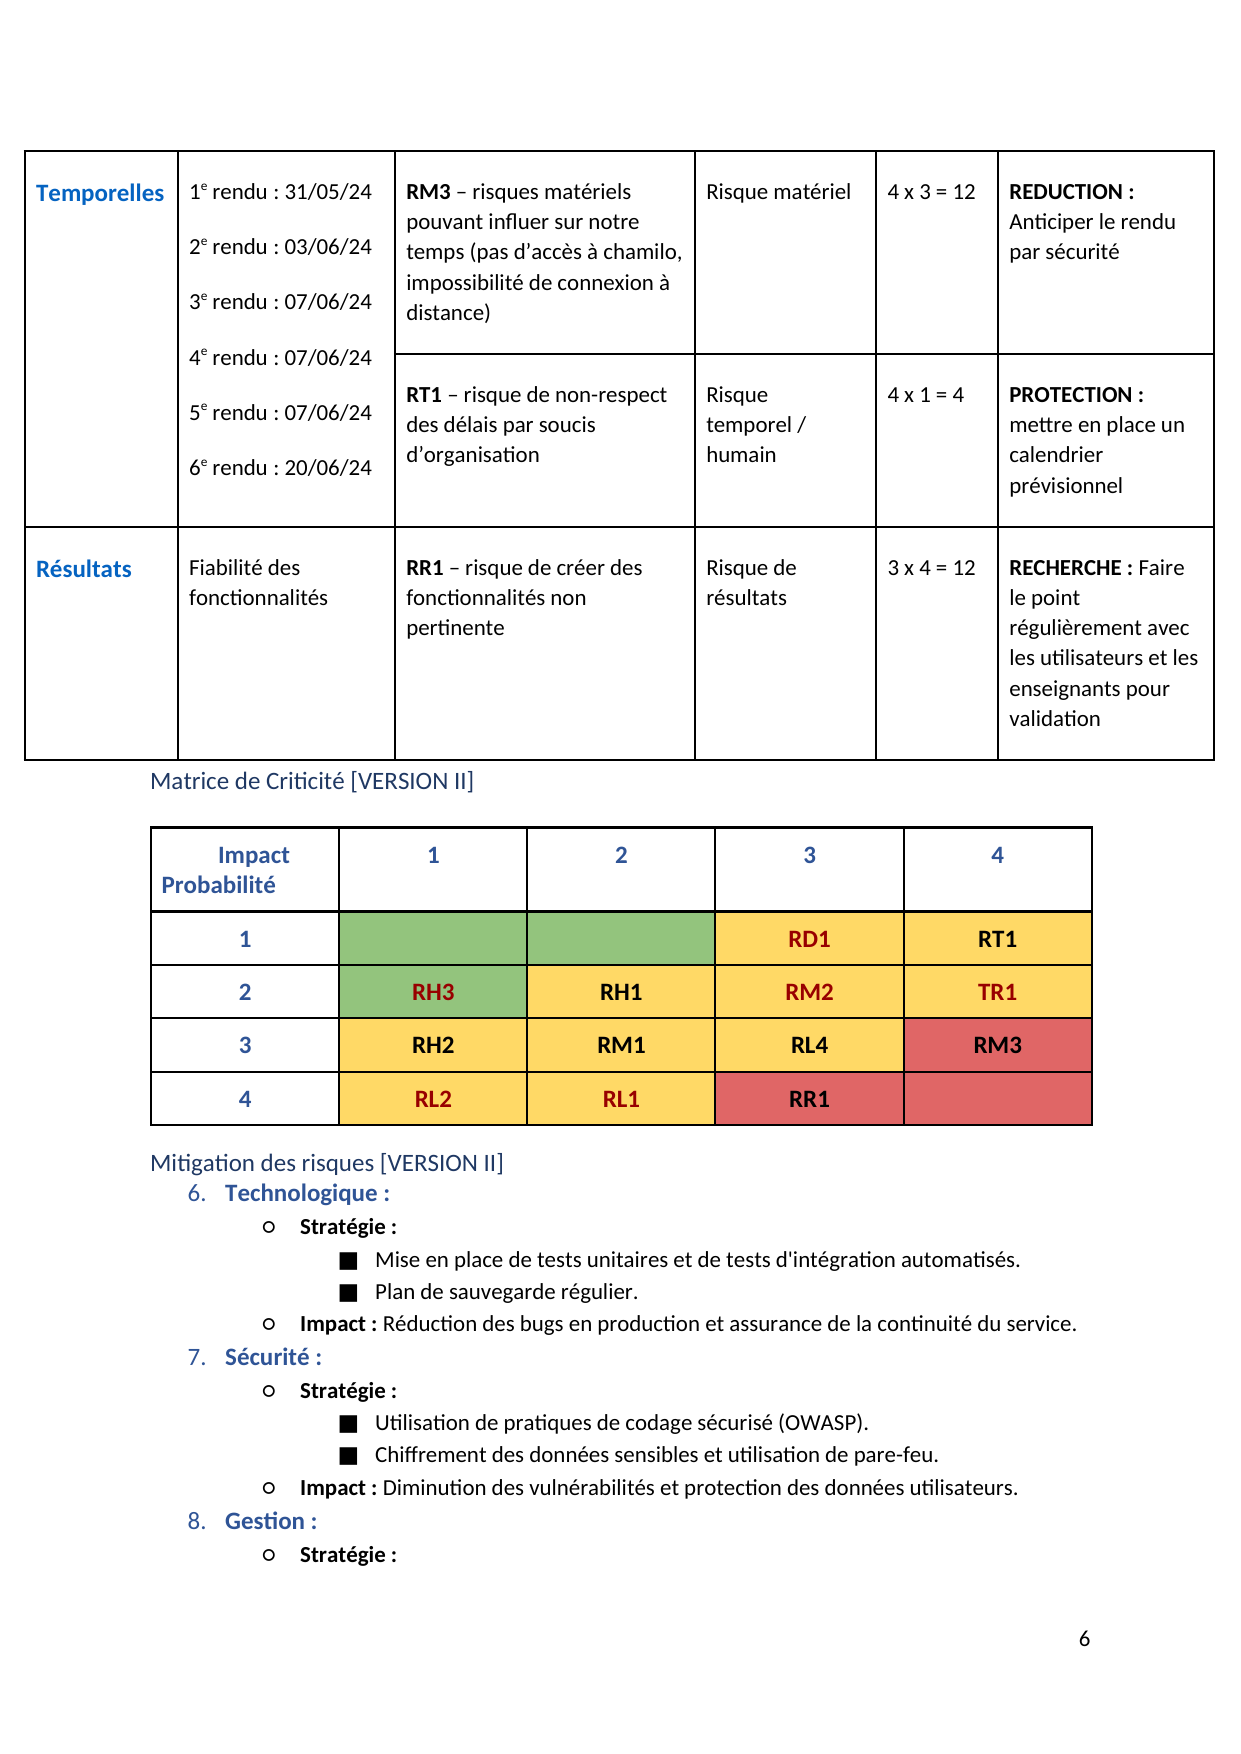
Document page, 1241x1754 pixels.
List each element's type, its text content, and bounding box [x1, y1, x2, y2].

table_header 2 [528, 829, 714, 910]
table_cell RM1 [528, 1019, 714, 1071]
table_cell 1e rendu : 31/05/24 2e rendu : 03/06/24 3e rendu : 07/06/24 4e rendu : 07/06/24 5e rendu : 07/06/24 6e rendu : 20/06/24 [179, 152, 394, 526]
table_cell RH2 [340, 1019, 526, 1071]
table_cell Résultats [26, 528, 177, 759]
list Stratégie : [262, 1376, 1090, 1404]
table_header 3 [716, 829, 903, 910]
table_cell TR1 [905, 966, 1091, 1017]
table_cell PROTECTION : mettre en place un calendrier prévisionnel [999, 355, 1213, 526]
table_cell RM3 [905, 1019, 1091, 1071]
table_cell 3 x 4 = 12 [877, 528, 997, 759]
table_cell Fiabilité des fonctionnalités [179, 528, 394, 759]
table_cell RT1 – risque de non-respect des délais par soucis d’organisation [396, 355, 694, 526]
table_header 1 [340, 829, 526, 910]
table_cell 3 [152, 1019, 338, 1071]
table_cell [340, 913, 526, 964]
table_cell RH1 [528, 966, 714, 1017]
table_cell 1 [152, 913, 338, 964]
subtitle Matrice de Criticité [VERSION II] [150, 765, 1090, 796]
table_cell Risque matériel [696, 152, 875, 353]
table_cell RR1 [716, 1073, 903, 1124]
list Impact : Diminution des vulnérabilités et protection des données utilisateurs. [262, 1473, 1090, 1501]
table_cell 2 [152, 966, 338, 1017]
table_cell RL1 [528, 1073, 714, 1124]
list Chiffrement des données sensibles et utilisation de pare-feu. [337, 1441, 1090, 1469]
table_cell RH3 [340, 966, 526, 1017]
list Plan de sauvegarde régulier. [337, 1277, 1090, 1305]
list Stratégie : [262, 1540, 1090, 1568]
table_cell RL2 [340, 1073, 526, 1124]
table_cell [528, 913, 714, 964]
table_cell RL4 [716, 1019, 903, 1071]
list Impact : Réduction des bugs en production et assurance de la continuité du service. [262, 1309, 1090, 1337]
table_cell Temporelles [26, 152, 177, 526]
subtitle Mitigation des risques [VERSION II] [150, 1147, 1090, 1177]
table_cell RM3 – risques matériels pouvant influer sur notre temps (pas d’accès à chamilo, impossibilité de connexion à distance) [396, 152, 694, 353]
table_cell Risque temporel / humain [696, 355, 875, 526]
table_cell 4 x 3 = 12 [877, 152, 997, 353]
list Stratégie : [262, 1212, 1090, 1241]
table_cell RT1 [905, 913, 1091, 964]
table_cell RR1 – risque de créer des fonctionnalités non pertinente [396, 528, 694, 759]
table_cell 4 [152, 1073, 338, 1124]
table_cell 4 x 1 = 4 [877, 355, 997, 526]
table_cell Risque de résultats [696, 528, 875, 759]
table_header Impact Probabilité [152, 829, 338, 910]
table_cell RECHERCHE : Faire le point régulièrement avec les utilisateurs et les enseignants pour validation [999, 528, 1213, 759]
list Technologique : [187, 1177, 1090, 1208]
list Gestion : [187, 1505, 1090, 1536]
table_cell [905, 1073, 1091, 1124]
table_cell RM2 [716, 966, 903, 1017]
list Utilisation de pratiques de codage sécurisé (OWASP). [337, 1408, 1090, 1436]
table_header 4 [905, 829, 1091, 910]
table_cell RD1 [716, 913, 903, 964]
table_cell REDUCTION : Anticiper le rendu par sécurité [999, 152, 1213, 353]
list Sécurité : [187, 1341, 1090, 1372]
list Mise en place de tests unitaires et de tests d'intégration automatisés. [337, 1245, 1090, 1273]
